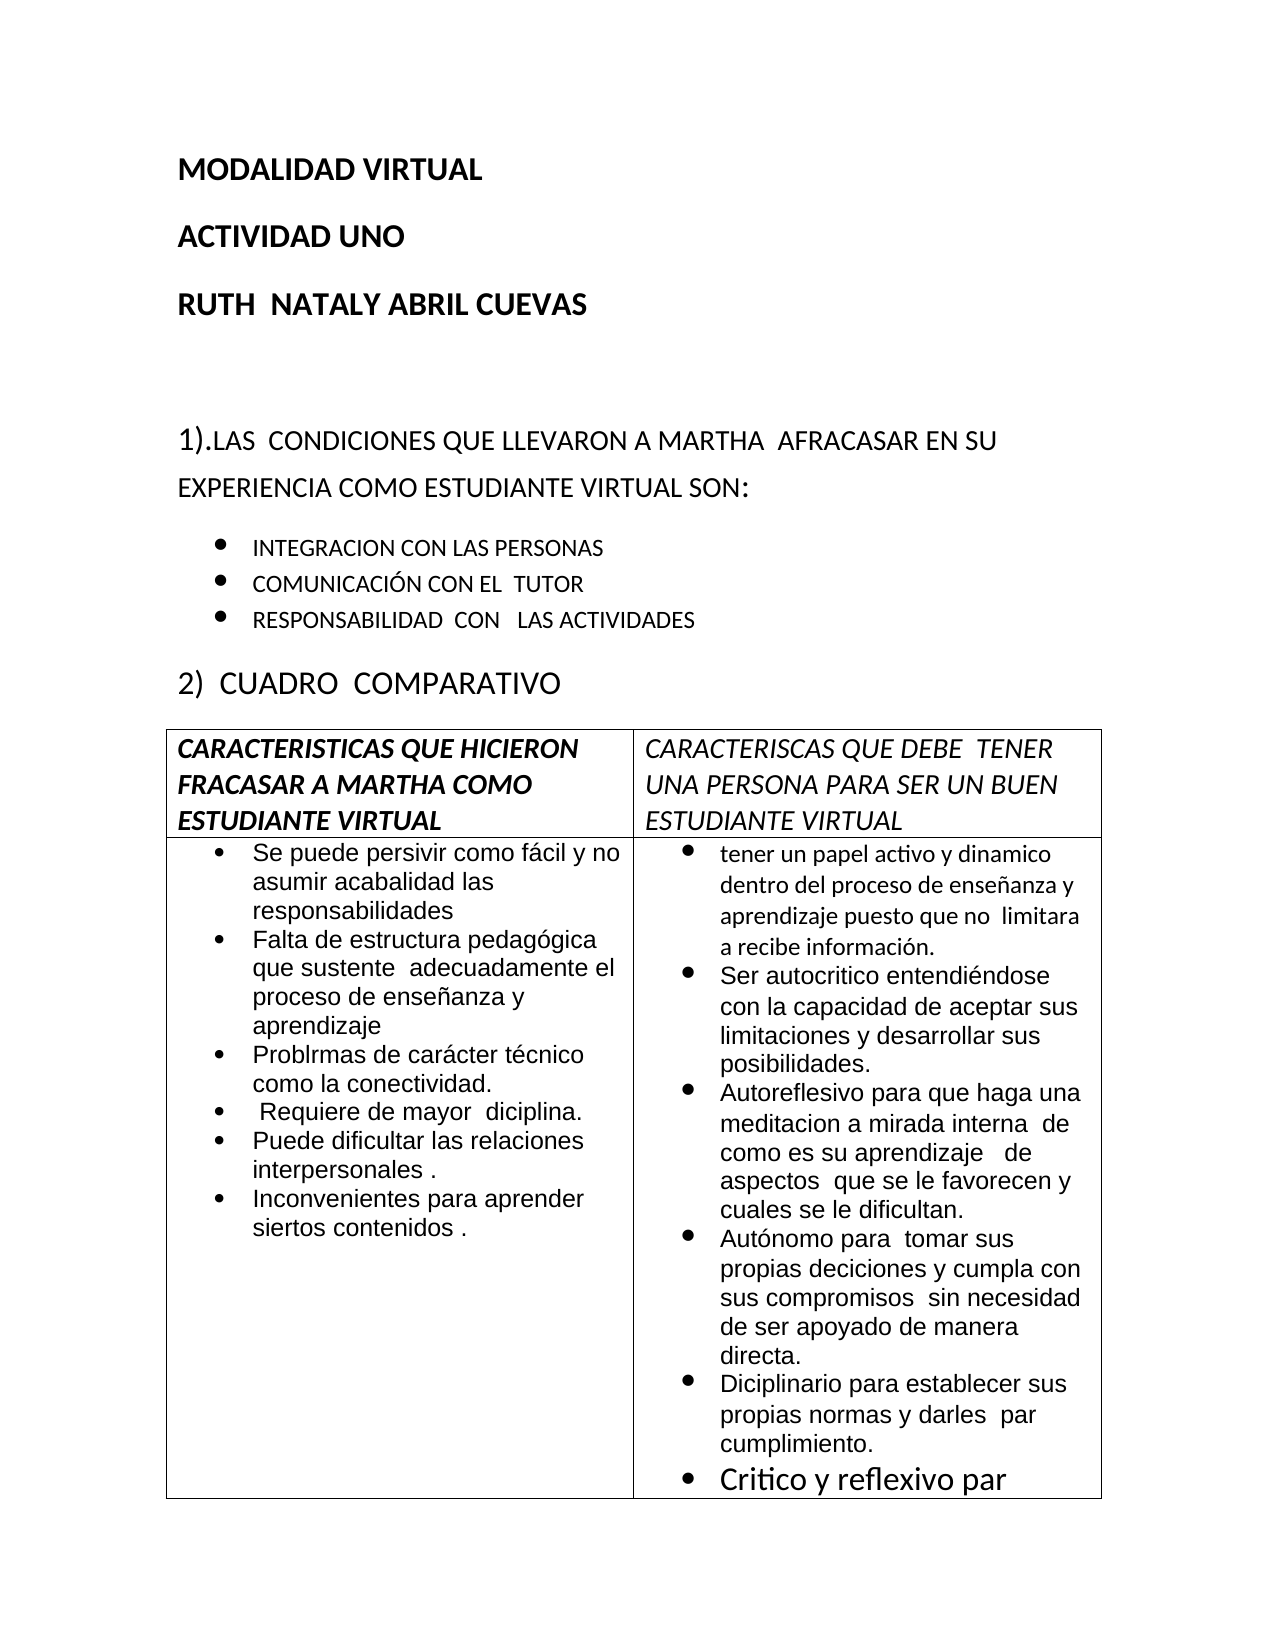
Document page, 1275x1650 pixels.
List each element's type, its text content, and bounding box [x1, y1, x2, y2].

list COMUNICACIÓN CON EL TUTOR [215, 568, 1098, 600]
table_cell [167, 838, 633, 1498]
list INTEGRACION CON LAS PERSONAS [215, 532, 1098, 564]
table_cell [634, 838, 1101, 1498]
text 1).LAS CONDICIONES QUE LLEVARON A MARTHA AFRACASAR EN SU EXPERIENCIA COMO ESTUDIANTE VIRTUAL SON: [177, 418, 1098, 506]
table_header CARACTERISTICAS QUE HICIERON FRACASAR A MARTHA COMO ESTUDIANTE VIRTUAL [167, 730, 633, 837]
text RUTH NATALY ABRIL CUEVAS [177, 283, 1098, 323]
text 2) CUADRO COMPARATIVO [177, 662, 1098, 702]
text MODALIDAD VIRTUAL [177, 148, 1098, 188]
list RESPONSABILIDAD CON LAS ACTIVIDADES [215, 605, 1098, 636]
text ACTIVIDAD UNO [177, 215, 1098, 256]
table_header CARACTERISCAS QUE DEBE TENER UNA PERSONA PARA SER UN BUEN ESTUDIANTE VIRTUAL [634, 730, 1101, 837]
